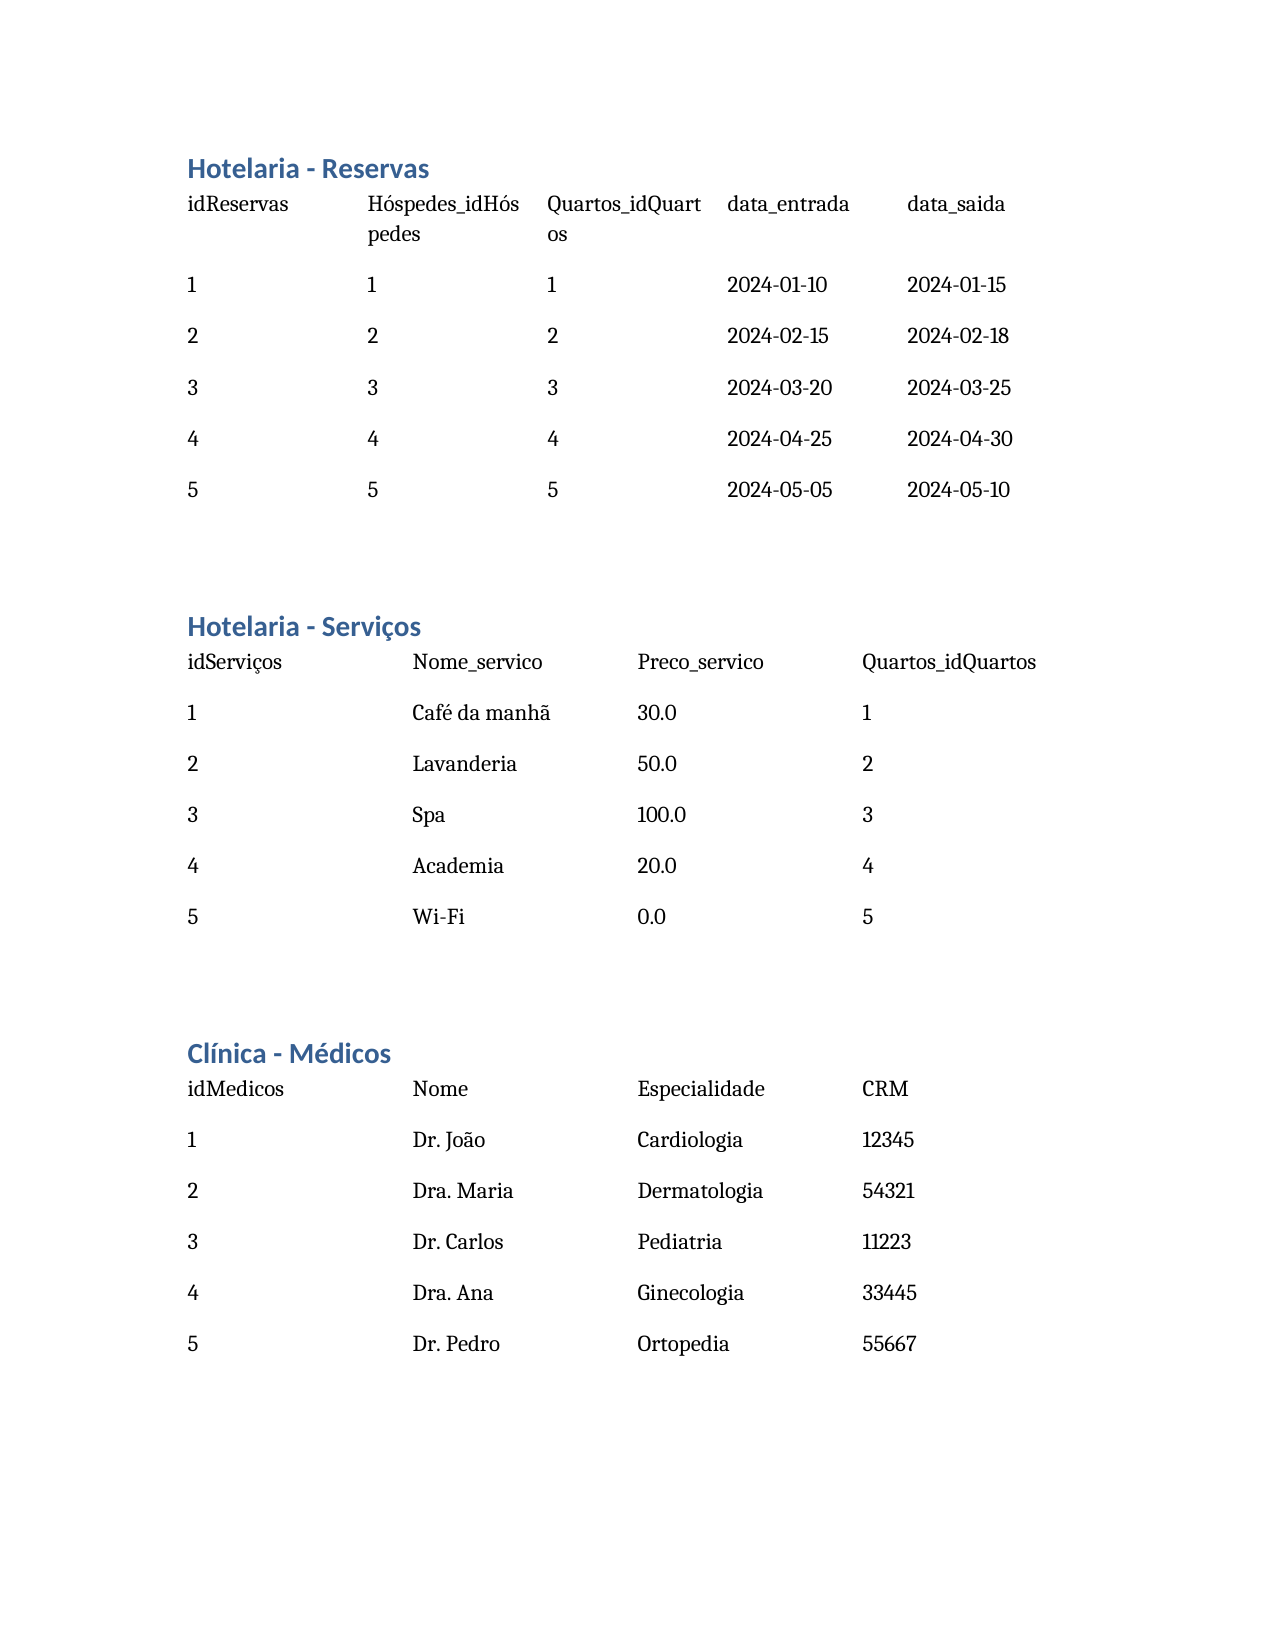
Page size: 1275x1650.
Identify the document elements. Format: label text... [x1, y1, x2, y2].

table_cell 2 [536, 323, 716, 374]
table_cell 1 [851, 700, 1076, 751]
table_cell 30.0 [626, 700, 851, 751]
table_header Especialidade [626, 1076, 851, 1127]
table_cell 4 [851, 853, 1076, 904]
table_header Hóspedes_idHóspedes [356, 191, 536, 272]
table_cell 2024-01-15 [896, 272, 1076, 323]
table_cell 2024-02-18 [896, 323, 1076, 374]
table_cell Academia [401, 853, 626, 904]
table_cell 1 [176, 272, 356, 323]
table_cell 33445 [851, 1280, 1076, 1331]
table_cell 2 [176, 323, 356, 374]
table_cell 3 [356, 374, 536, 425]
table_cell 2024-05-10 [896, 476, 1076, 527]
table_cell 5 [176, 1331, 401, 1382]
table_cell 20.0 [626, 853, 851, 904]
table_cell 3 [176, 374, 356, 425]
table_cell 4 [536, 425, 716, 476]
table_cell 2 [176, 1178, 401, 1229]
table_cell Dermatologia [626, 1178, 851, 1229]
subtitle Hotelaria - Serviços [187, 608, 1087, 643]
table_cell 11223 [851, 1229, 1076, 1280]
table_cell 3 [536, 374, 716, 425]
table_header Nome [401, 1076, 626, 1127]
table_cell 4 [176, 853, 401, 904]
table_cell 2024-02-15 [716, 323, 896, 374]
table_cell 1 [536, 272, 716, 323]
table_cell 2024-05-05 [716, 476, 896, 527]
table_cell 2 [851, 751, 1076, 802]
table_cell 2024-01-10 [716, 272, 896, 323]
table_cell 5 [536, 476, 716, 527]
table_cell Ginecologia [626, 1280, 851, 1331]
table_header CRM [851, 1076, 1076, 1127]
table_header data_entrada [716, 191, 896, 272]
table_cell 0.0 [626, 904, 851, 955]
table_header idServiços [176, 649, 401, 699]
table_cell 4 [176, 425, 356, 476]
table_header Quartos_idQuartos [536, 191, 716, 272]
subtitle Hotelaria - Reservas [187, 150, 1087, 186]
table_cell 5 [176, 476, 356, 527]
table_header data_saida [896, 191, 1076, 272]
table_header Quartos_idQuartos [851, 649, 1076, 699]
table_header Preco_servico [626, 649, 851, 699]
table_cell 54321 [851, 1178, 1076, 1229]
table_cell 5 [851, 904, 1076, 955]
table_cell Lavanderia [401, 751, 626, 802]
table_cell 5 [176, 904, 401, 955]
table_cell 4 [356, 425, 536, 476]
table_cell 2024-04-30 [896, 425, 1076, 476]
table_cell 2024-03-25 [896, 374, 1076, 425]
table_header idReservas [176, 191, 356, 272]
table_cell Ortopedia [626, 1331, 851, 1382]
table_cell 3 [851, 802, 1076, 853]
table_cell 2 [176, 751, 401, 802]
table_header Nome_servico [401, 649, 626, 699]
table_cell 5 [356, 476, 536, 527]
table_cell 4 [176, 1280, 401, 1331]
table_cell 1 [356, 272, 536, 323]
table_cell 1 [176, 1127, 401, 1178]
table_cell 55667 [851, 1331, 1076, 1382]
table_cell Cardiologia [626, 1127, 851, 1178]
subtitle Clínica - Médicos [187, 1035, 1087, 1071]
table_cell Dra. Ana [401, 1280, 626, 1331]
table_header idMedicos [176, 1076, 401, 1127]
table_cell 12345 [851, 1127, 1076, 1178]
table_cell 2024-04-25 [716, 425, 896, 476]
table_cell Dr. Pedro [401, 1331, 626, 1382]
table_cell 50.0 [626, 751, 851, 802]
table_cell 2 [356, 323, 536, 374]
table_cell Spa [401, 802, 626, 853]
table_cell Dr. João [401, 1127, 626, 1178]
table_cell Pediatria [626, 1229, 851, 1280]
table_cell 3 [176, 802, 401, 853]
table_cell 1 [176, 700, 401, 751]
table_cell Café da manhã [401, 700, 626, 751]
table_cell Dr. Carlos [401, 1229, 626, 1280]
table_cell 2024-03-20 [716, 374, 896, 425]
table_cell 3 [176, 1229, 401, 1280]
table_cell Dra. Maria [401, 1178, 626, 1229]
table_cell Wi-Fi [401, 904, 626, 955]
table_cell 100.0 [626, 802, 851, 853]
